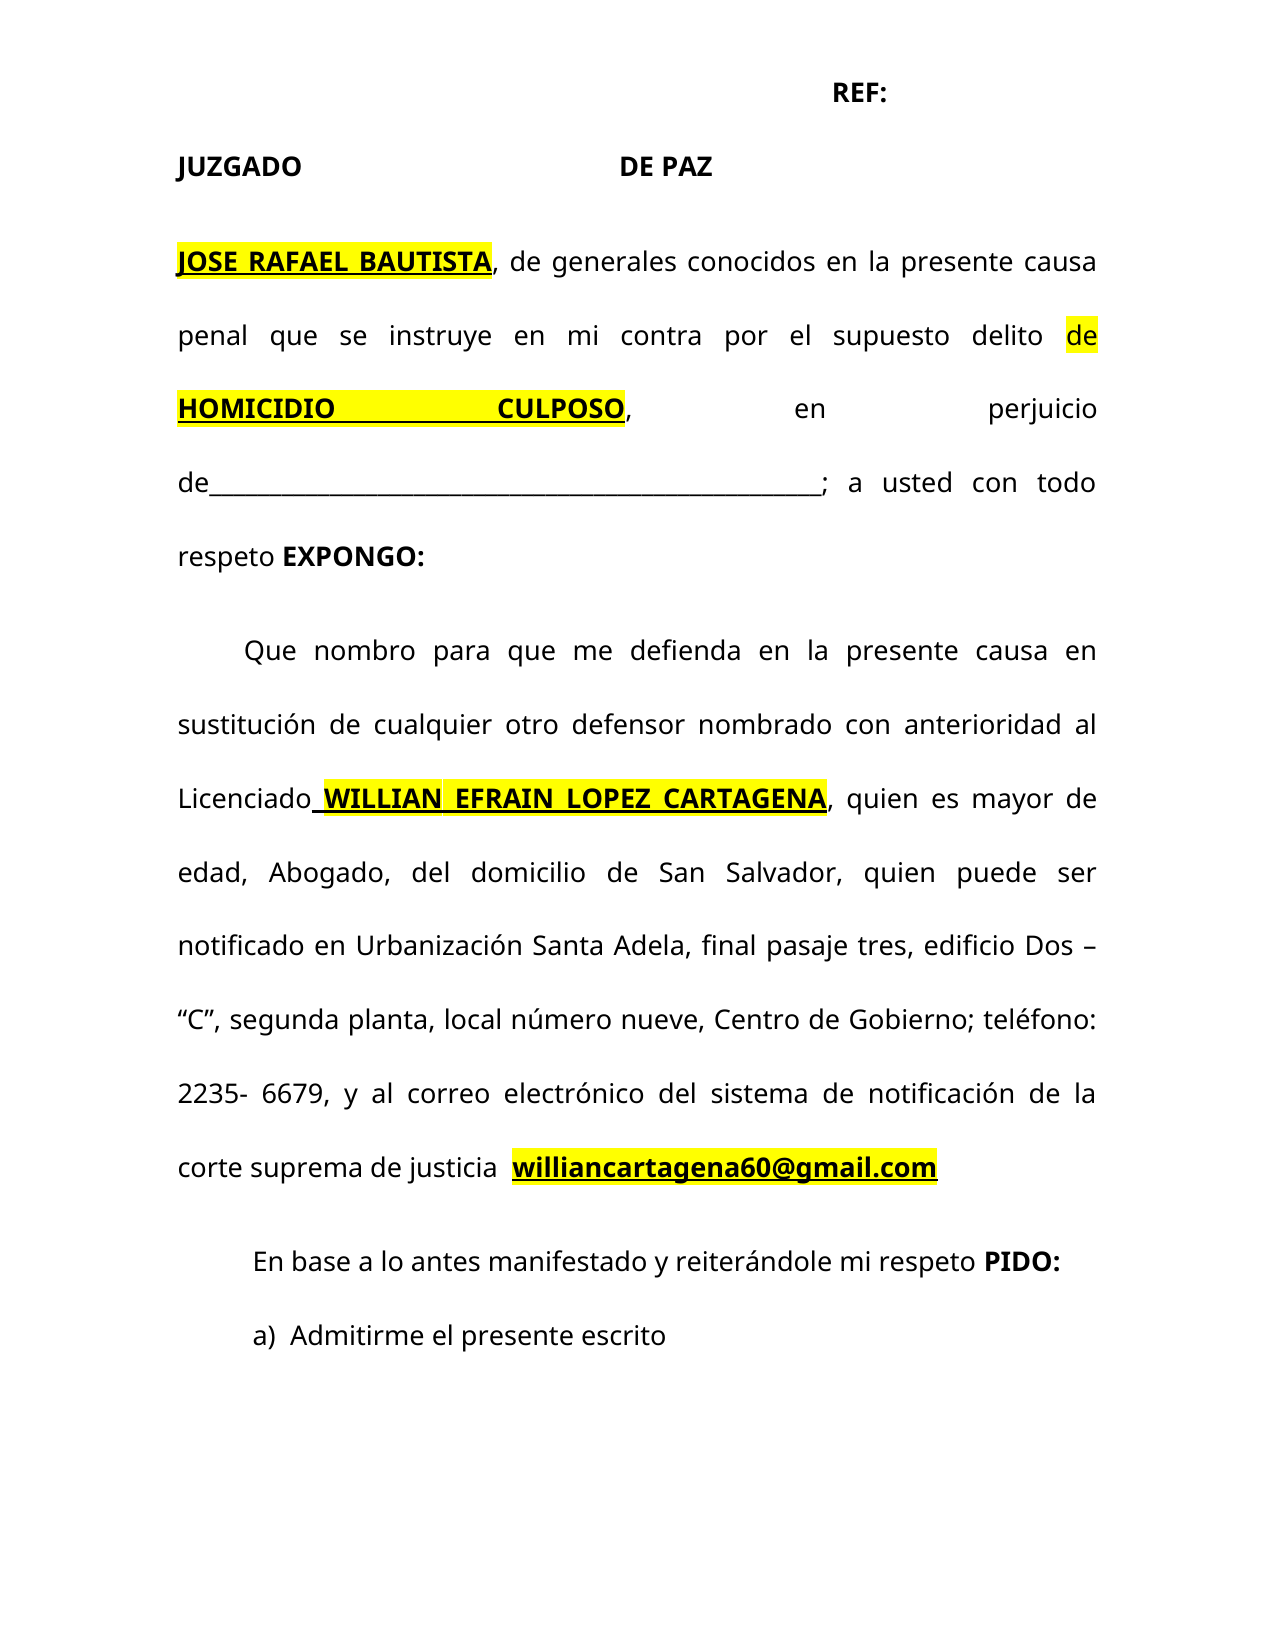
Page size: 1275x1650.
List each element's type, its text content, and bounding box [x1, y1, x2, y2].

list En base a lo antes manifestado y reiterándole mi respeto PIDO: [252, 1243, 1098, 1279]
text JUZGADO DE PAZ [177, 148, 1098, 184]
text Que nombro para que me defienda en la presente causa en sustitución de cualquier otro defensor nombrado con anterioridad al Licenciado WILLIAN EFRAIN LOPEZ CARTAGENA, quien es mayor de edad, Abogado, del domicilio de San Salvador, quien puede ser notificado en Urbanización Santa Adela, final pasaje tres, edificio Dos – “C”, segunda planta, local número nueve, Centro de Gobierno; teléfono: 2235- 6679, y al correo electrónico del sistema de notificación de la corte suprema de justicia williancartagena60@gmail.com [177, 632, 1098, 1185]
text JOSE RAFAEL BAUTISTA, de generales conocidos en la presente causa penal que se instruye en mi contra por el supuesto delito de HOMICIDIO CULPOSO, en perjuicio de___________________________________________________; a usted con todo respeto EXPONGO: [177, 242, 1098, 574]
list Admitirme el presente escrito [252, 1316, 1098, 1353]
